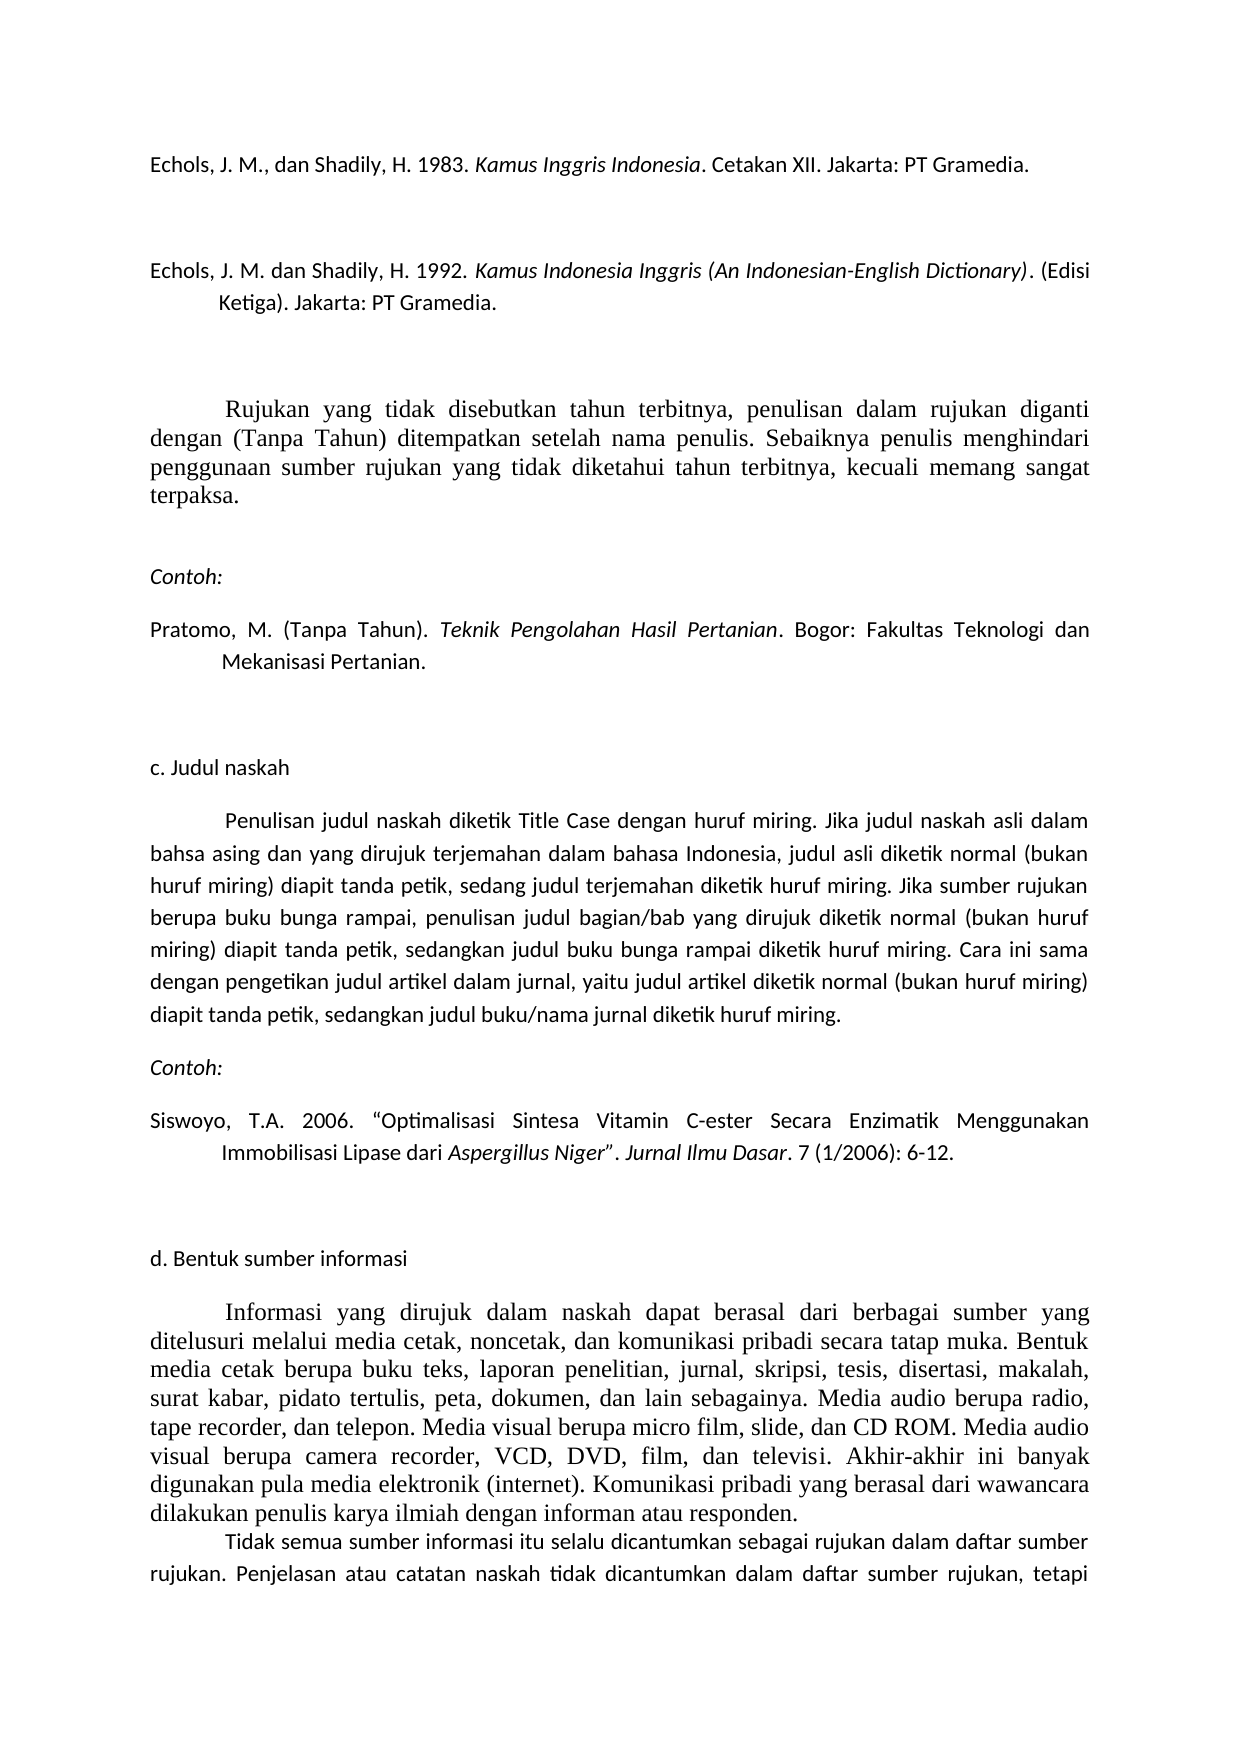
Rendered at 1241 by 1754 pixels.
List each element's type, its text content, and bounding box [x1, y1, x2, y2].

text c. Judul naskah [150, 753, 1090, 782]
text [150, 1527, 1090, 1587]
text Pratomo, M. (Tanpa Tahun). Teknik Pengolahan Hasil Pertanian. Bogor: Fakultas Teknologi dan Mekanisasi Pertanian. [150, 615, 1090, 676]
text Rujukan yang tidak disebutkan tahun terbitnya, penulisan dalam rujukan diganti dengan (Tanpa Tahun) ditempatkan setelah nama penulis. Sebaiknya penulis menghindari penggunaan sumber rujukan yang tidak diketahui tahun terbitnya, kecuali memang sangat terpaksa. [150, 394, 1090, 509]
text d. Bentuk sumber informasi [150, 1244, 1090, 1272]
text Echols, J. M., dan Shadily, H. 1983. Kamus Inggris Indonesia. Cetakan XII. Jakarta: PT Gramedia. [150, 150, 1090, 178]
text Siswoyo, T.A. 2006. “Optimalisasi Sintesa Vitamin C-ester Secara Enzimatik Menggunakan Immobilisasi Lipase dari Aspergillus Niger”. Jurnal Ilmu Dasar. 7 (1/2006): 6-12. [150, 1106, 1090, 1166]
text Contoh: [150, 1053, 1090, 1081]
text Informasi yang dirujuk dalam naskah dapat berasal dari berbagai sumber yang ditelusuri melalui media cetak, noncetak, dan komunikasi pribadi secara tatap muka. Bentuk media cetak berupa buku teks, laporan penelitian, jurnal, skripsi, tesis, disertasi, makalah, surat kabar, pidato tertulis, peta, dokumen, dan lain sebagainya. Media audio berupa radio, tape recorder, dan telepon. Media visual berupa micro film, slide, dan CD ROM. Media audio visual berupa camera recorder, VCD, DVD, film, dan televisi. Akhir-akhir ini banyak digunakan pula media elektronik (internet). Komunikasi pribadi yang berasal dari wawancara dilakukan penulis karya ilmiah dengan informan atau responden. [150, 1297, 1090, 1527]
text Penulisan judul naskah diketik Title Case dengan huruf miring. Jika judul naskah asli dalam bahsa asing dan yang dirujuk terjemahan dalam bahasa Indonesia, judul asli diketik normal (bukan huruf miring) diapit tanda petik, sedang judul terjemahan diketik huruf miring. Jika sumber rujukan berupa buku bunga rampai, penulisan judul bagian/bab yang dirujuk diketik normal (bukan huruf miring) diapit tanda petik, sedangkan judul buku bunga rampai diketik huruf miring. Cara ini sama dengan pengetikan judul artikel dalam jurnal, yaitu judul artikel diketik normal (bukan huruf miring) diapit tanda petik, sedangkan judul buku/nama jurnal diketik huruf miring. [150, 807, 1090, 1028]
text Contoh: [150, 562, 1090, 590]
text Echols, J. M. dan Shadily, H. 1992. Kamus Indonesia Inggris (An Indonesian-English Dictionary). (Edisi Ketiga). Jakarta: PT Gramedia. [150, 256, 1090, 316]
